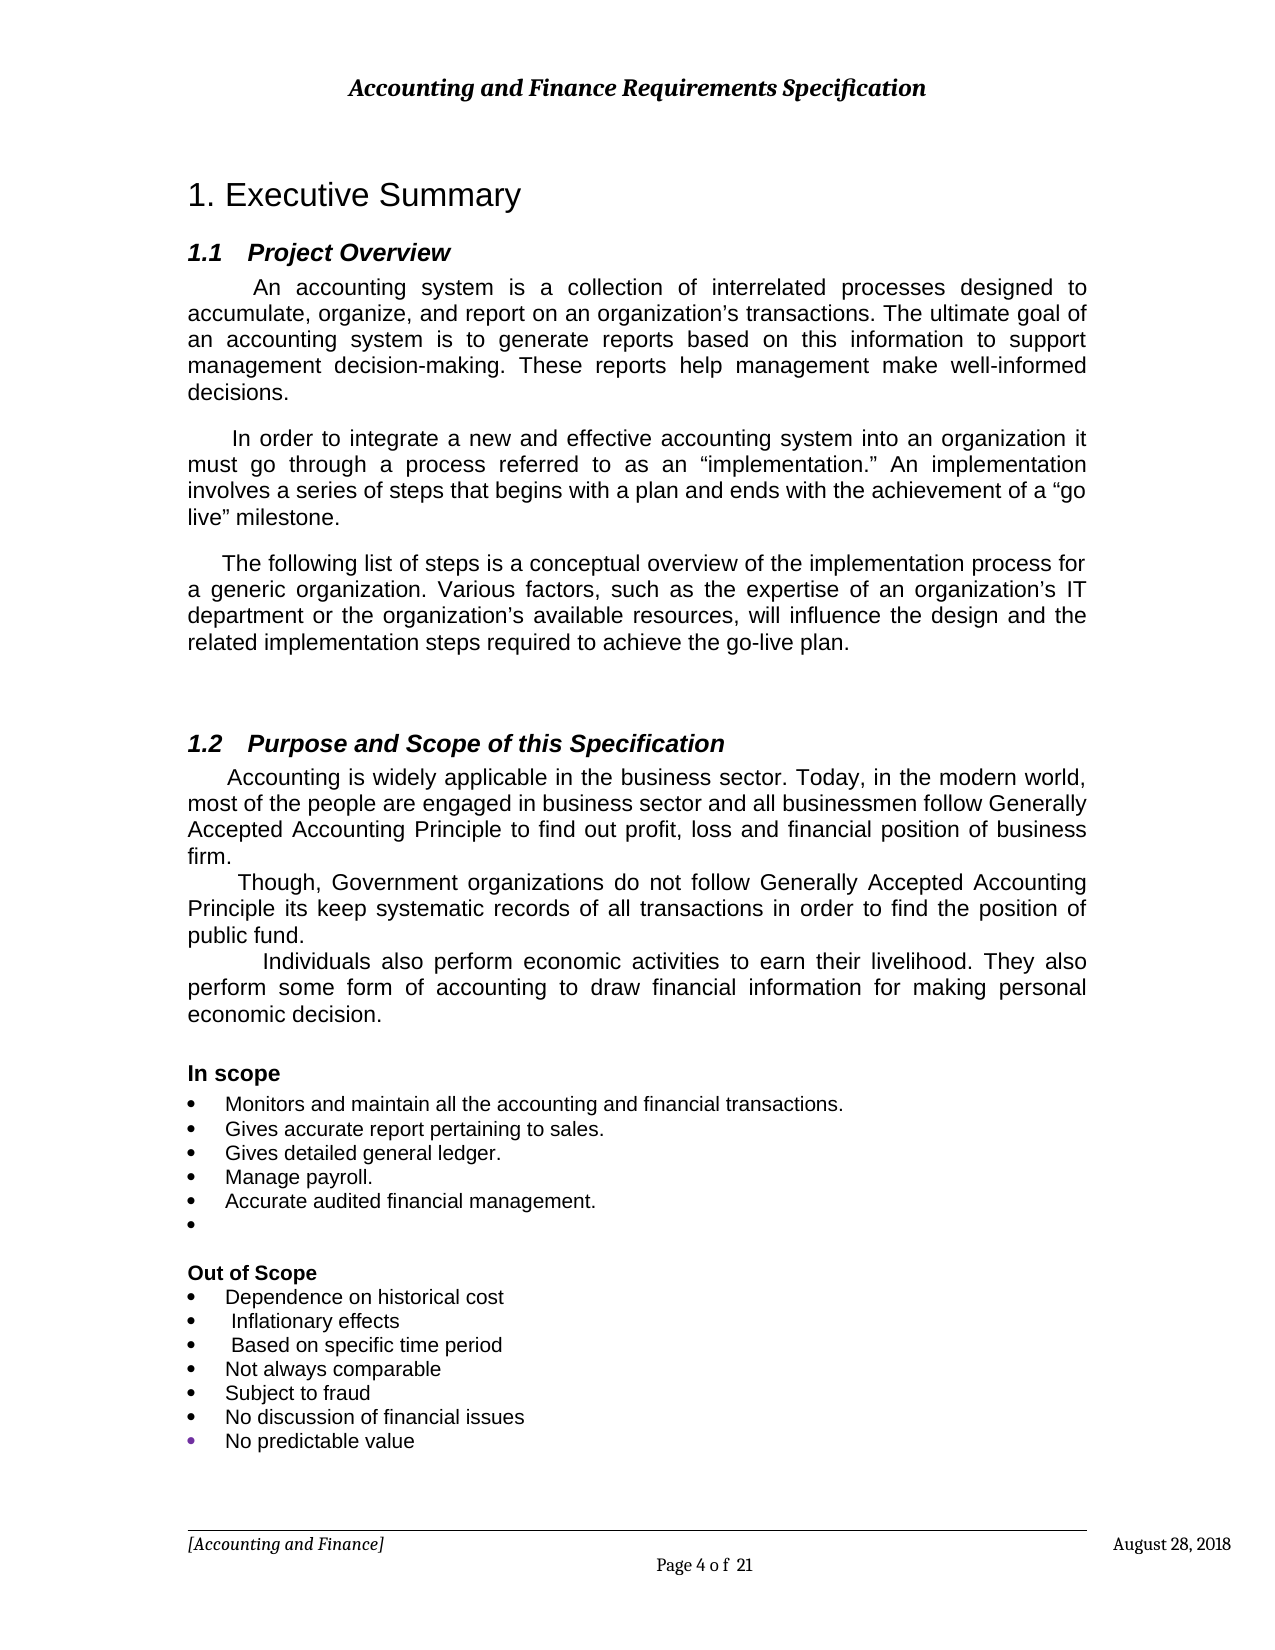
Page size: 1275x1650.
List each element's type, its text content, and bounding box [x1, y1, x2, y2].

list Inflationary effects [187, 1309, 1087, 1333]
list Gives accurate report pertaining to sales. [187, 1116, 1087, 1140]
list Dependence on historical cost [187, 1284, 1087, 1309]
list Out of Scope [187, 1261, 1087, 1284]
list Based on specific time period [187, 1333, 1087, 1357]
list Manage payroll. [187, 1164, 1087, 1188]
list No discussion of financial issues [187, 1405, 1087, 1429]
text Accounting is widely applicable in the business sector. Today, in the modern world, most of the people are engaged in business sector and all businessmen follow Generally Accepted Accounting Principle to find out profit, loss and financial position of business firm. [187, 763, 1087, 869]
subtitle In scope [187, 1060, 1087, 1086]
text Individuals also perform economic activities to earn their livelihood. They also perform some form of accounting to draw financial information for making personal economic decision. [187, 948, 1087, 1027]
text Though, Government organizations do not follow Generally Accepted Accounting Principle its keep systematic records of all transactions in order to find the position of public fund. [187, 869, 1087, 948]
list No predictable value [187, 1429, 1087, 1453]
text In order to integrate a new and effective accounting system into an organization it must go through a process referred to as an “implementation.” An implementation involves a series of steps that begins with a plan and ends with the achievement of a “go live” milestone. [187, 425, 1087, 530]
list Subject to fraud [187, 1381, 1087, 1405]
text The following list of steps is a conceptual overview of the implementation process for a generic organization. Various factors, such as the expertise of an organization’s IT department or the organization’s available resources, will influence the design and the related implementation steps required to achieve the go-live plan. [187, 550, 1087, 655]
list Gives detailed general ledger. [187, 1140, 1087, 1164]
list Accurate audited financial management. [187, 1188, 1087, 1213]
subtitle Project Overview [187, 238, 1087, 267]
subtitle Executive Summary [187, 175, 1087, 213]
list Monitors and maintain all the accounting and financial transactions. [187, 1092, 1087, 1116]
list Not always comparable [187, 1357, 1087, 1381]
text An accounting system is a collection of interrelated processes designed to accumulate, organize, and report on an organization’s transactions. The ultimate goal of an accounting system is to generate reports based on this information to support management decision-making. These reports help management make well-informed decisions. [187, 273, 1087, 405]
subtitle Purpose and Scope of this Specification [187, 728, 1087, 757]
